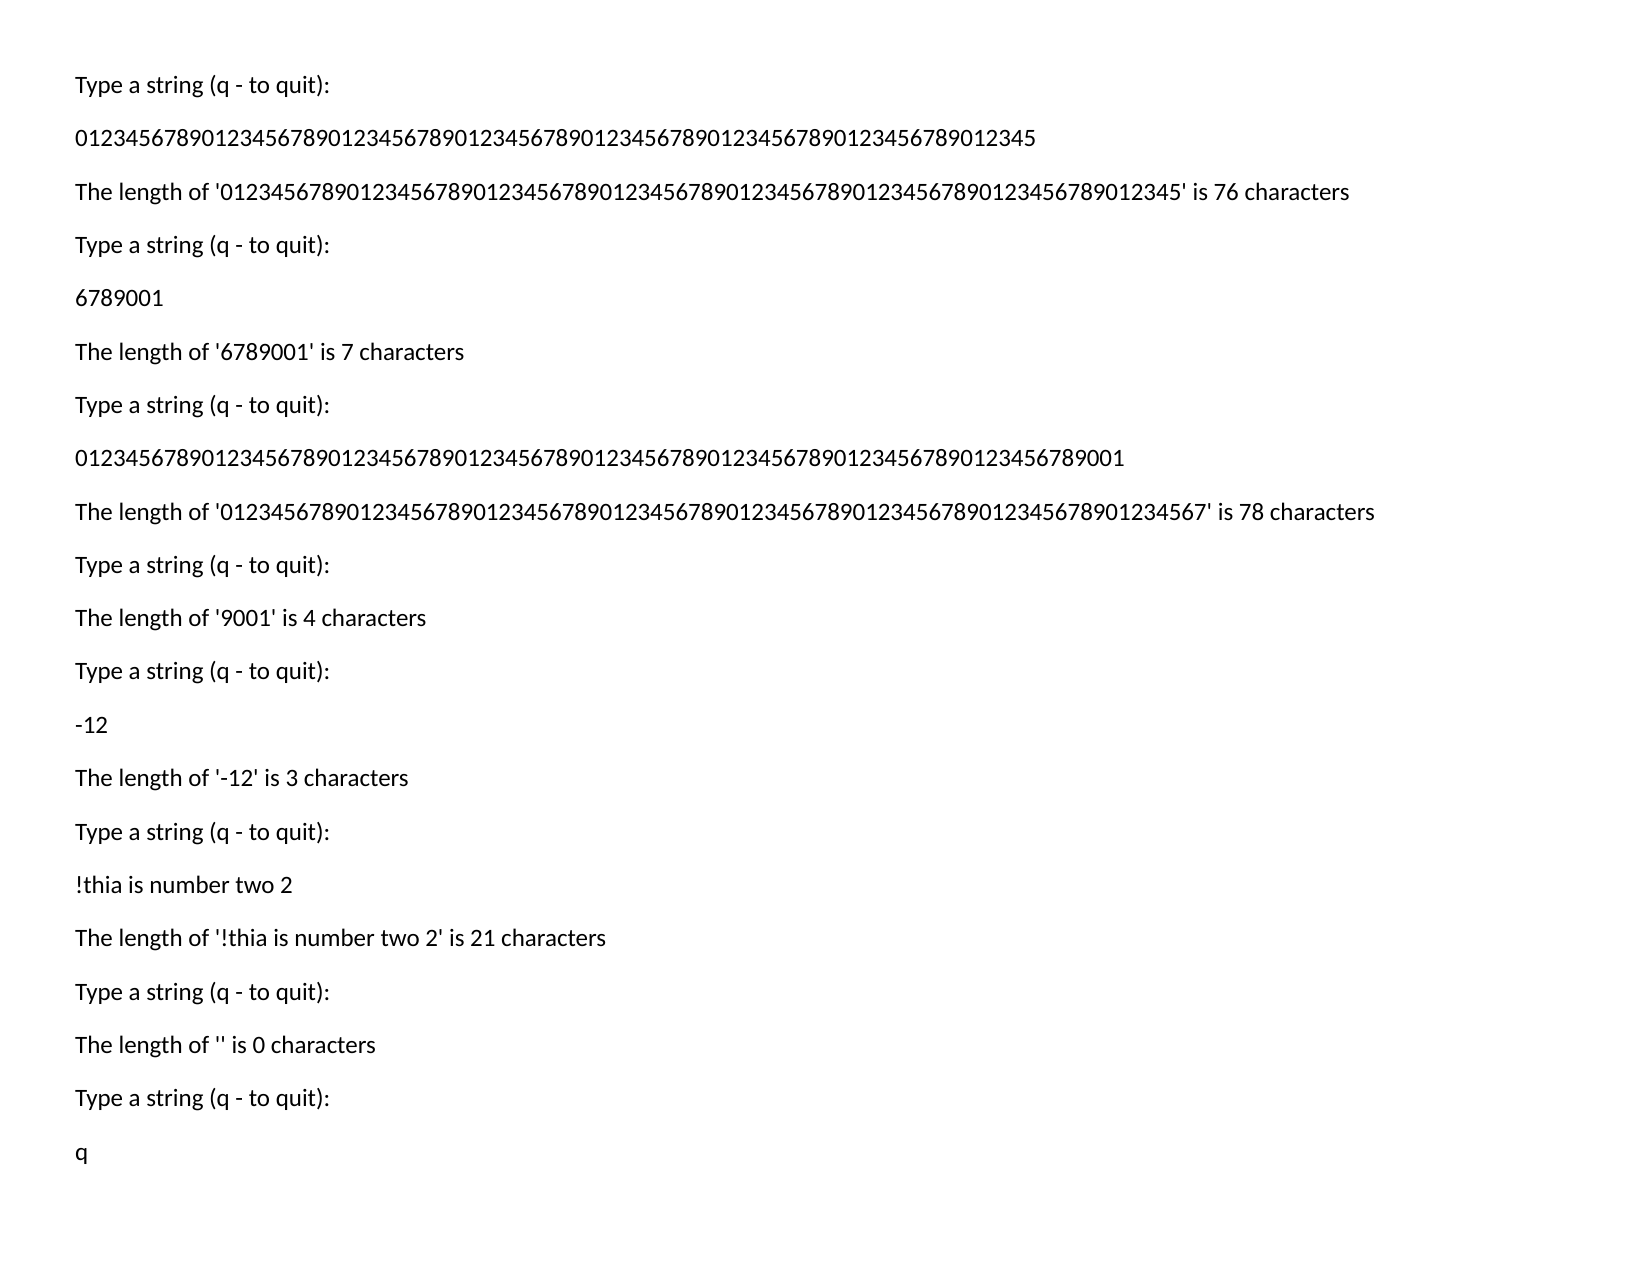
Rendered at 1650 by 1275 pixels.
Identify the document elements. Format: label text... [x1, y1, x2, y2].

text The length of '6789001' is 7 characters [75, 342, 1575, 364]
text The length of '9001' is 4 characters [75, 608, 1575, 631]
text The length of '0123456789012345678901234567890123456789012345678901234567890123456789012345' is 76 characters [75, 182, 1575, 204]
text Type a string (q - to quit): [75, 1088, 1575, 1111]
text 6789001 [75, 288, 1575, 311]
text -12 [75, 715, 1575, 738]
text q [75, 1142, 1575, 1164]
text The length of '' is 0 characters [75, 1035, 1575, 1058]
text Type a string (q - to quit): [75, 662, 1575, 684]
text 0123456789012345678901234567890123456789012345678901234567890123456789012345 [75, 128, 1575, 151]
text Type a string (q - to quit): [75, 235, 1575, 258]
text !thia is number two 2 [75, 875, 1575, 898]
text Type a string (q - to quit): [75, 982, 1575, 1004]
text Type a string (q - to quit): [75, 555, 1575, 578]
text Type a string (q - to quit): [75, 395, 1575, 418]
text Type a string (q - to quit): [75, 822, 1575, 844]
text 01234567890123456789012345678901234567890123456789012345678901234567890123456789001 [75, 448, 1575, 471]
text Type a string (q - to quit): [75, 75, 1575, 98]
text The length of '!thia is number two 2' is 21 characters [75, 928, 1575, 951]
text The length of '-12' is 3 characters [75, 768, 1575, 791]
text The length of '012345678901234567890123456789012345678901234567890123456789012345678901234567' is 78 characters [75, 502, 1575, 524]
